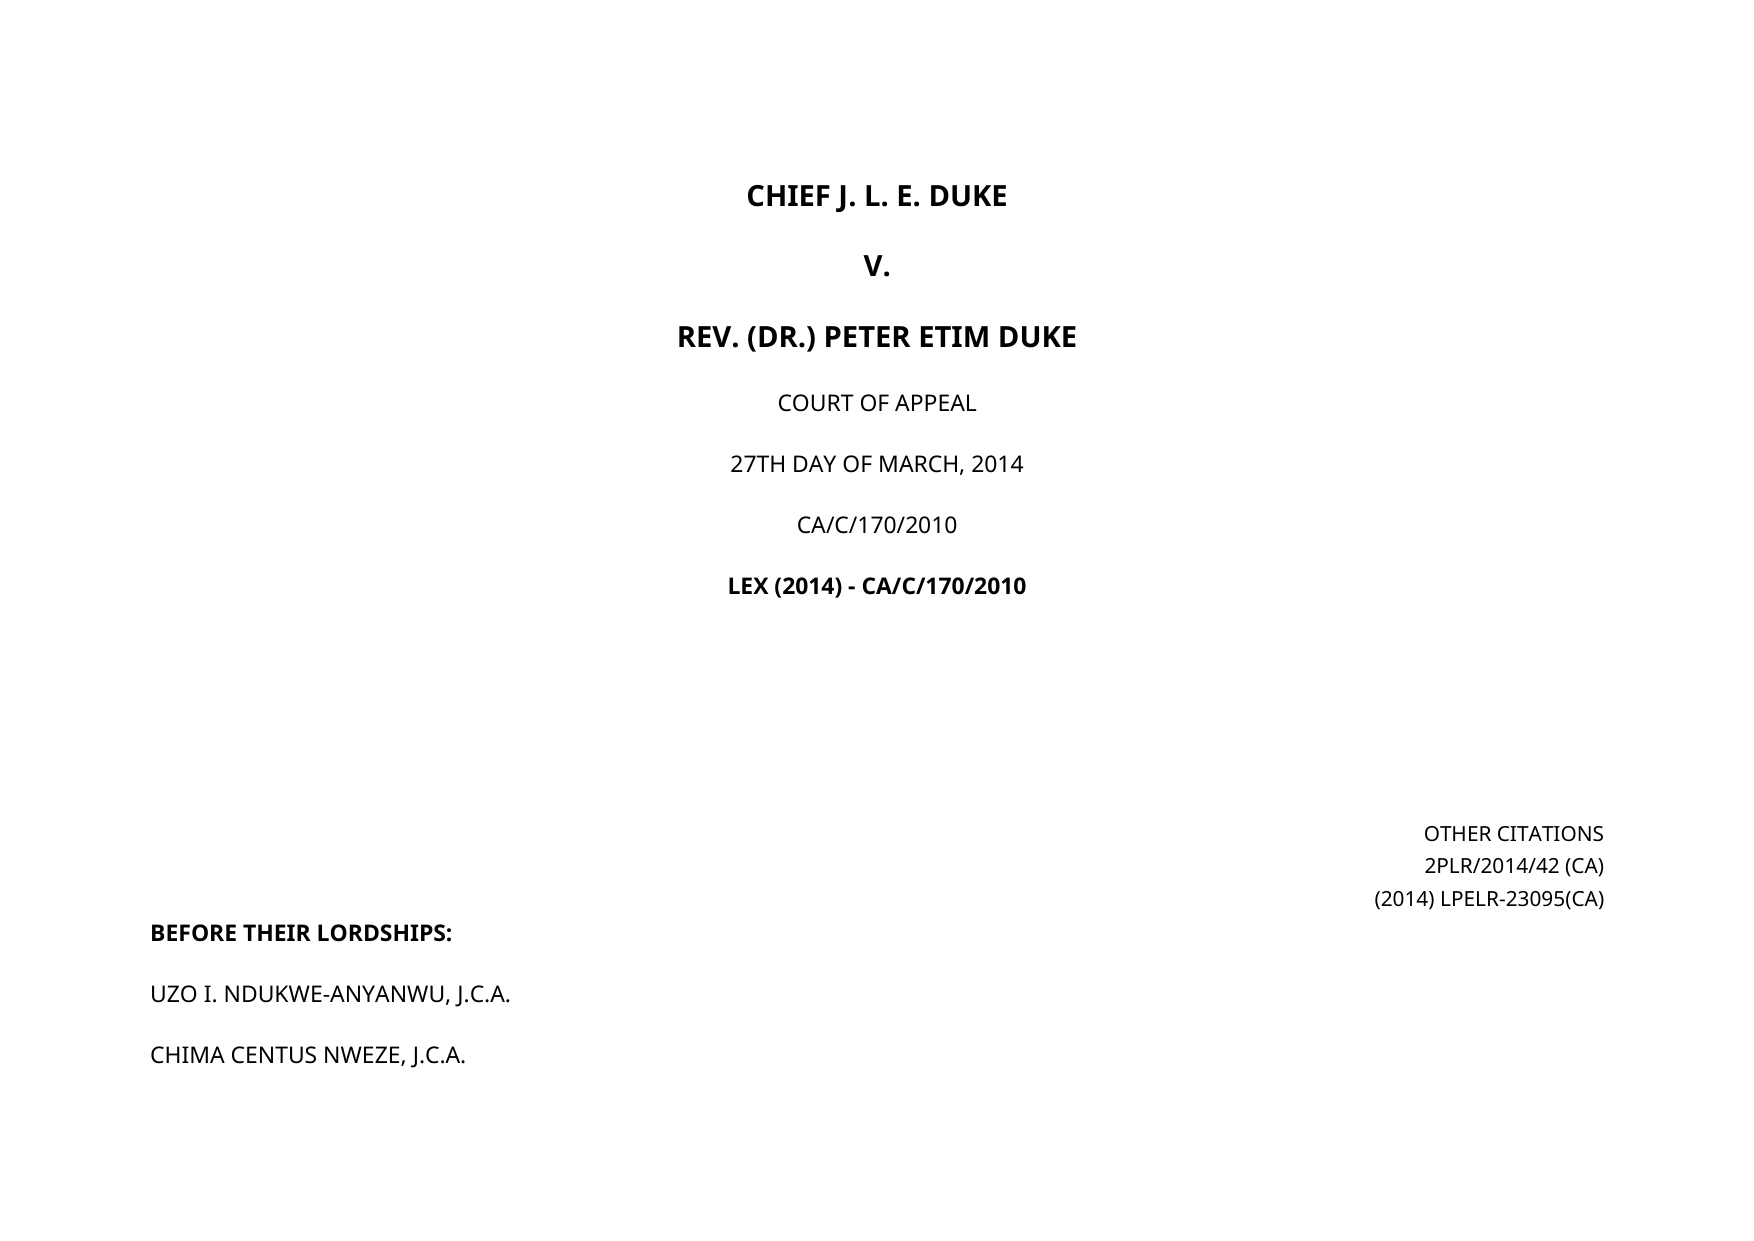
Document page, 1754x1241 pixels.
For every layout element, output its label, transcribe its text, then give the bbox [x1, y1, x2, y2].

text 2PLR/2014/42 (CA) [150, 852, 1604, 880]
text COURT OF APPEAL [150, 387, 1604, 418]
text CA/C/170/2010 [150, 509, 1604, 540]
text CHIMA CENTUS NWEZE, J.C.A. [150, 1039, 1604, 1070]
text UZO I. NDUKWE-ANYANWU, J.C.A. [150, 978, 1604, 1009]
text CHIEF J. L. E. DUKE [150, 175, 1604, 215]
text REV. (DR.) PETER ETIM DUKE [150, 316, 1604, 356]
text BEFORE THEIR LORDSHIPS: [150, 917, 1604, 948]
text OTHER CITATIONS [150, 819, 1604, 847]
text (2014) LPELR-23095(CA) [150, 884, 1604, 913]
text V. [150, 246, 1604, 285]
text LEX (2014) - CA/C/170/2010 [150, 570, 1604, 601]
text 27TH DAY OF MARCH, 2014 [150, 448, 1604, 479]
